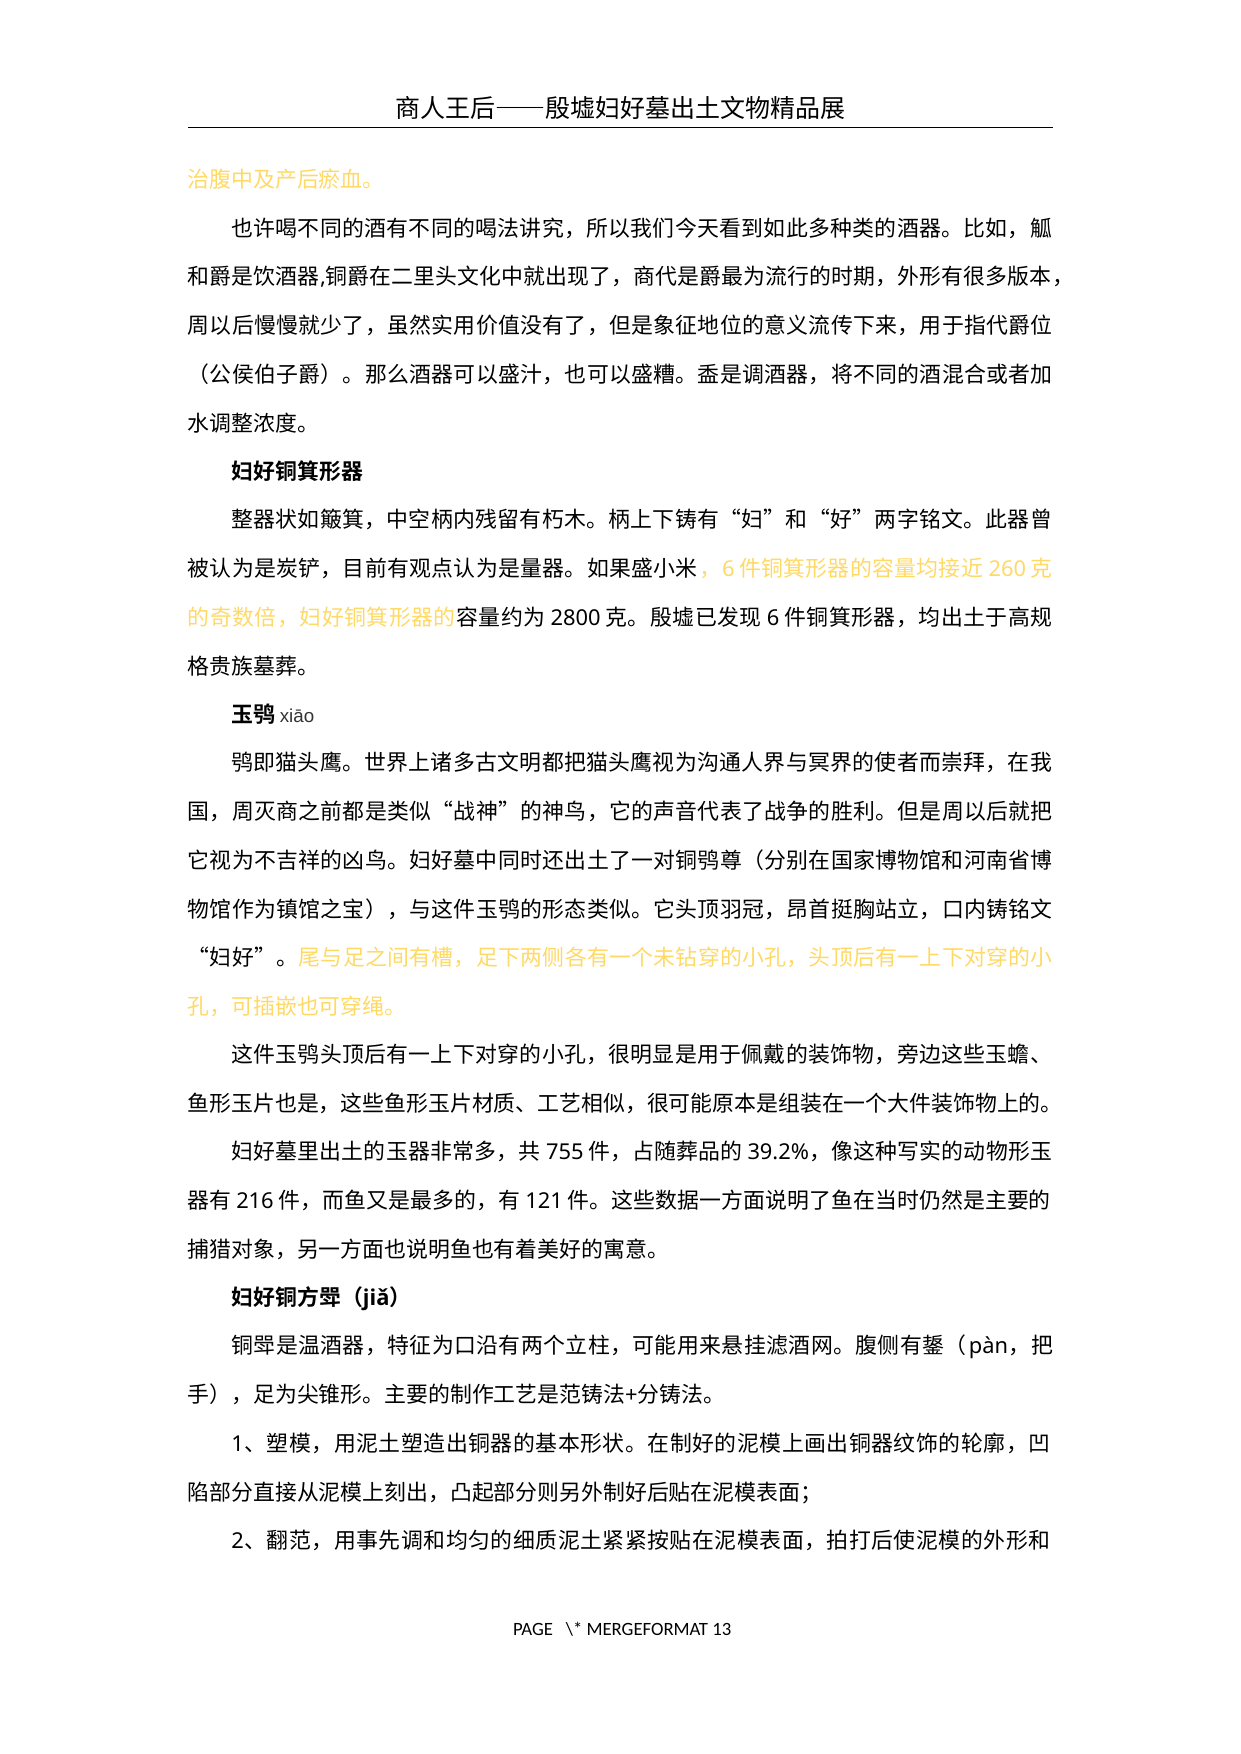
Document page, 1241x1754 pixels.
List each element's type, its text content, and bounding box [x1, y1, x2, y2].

text 妇好铜方斝（jiǎ） [187, 1280, 1053, 1312]
text 鸮即猫头鹰。世界上诸多古文明都把猫头鹰视为沟通人界与冥界的使者而崇拜，在我国，周灭商之前都是类似“战神”的神鸟，它的声音代表了战争的胜利。但是周以后就把它视为不吉祥的凶鸟。妇好墓中同时还出土了一对铜鸮尊（分别在国家博物馆和河南省博物馆作为镇馆之宝），与这件玉鸮的形态类似。它头顶羽冠，昂首挺胸站立，口内铸铭文“妇好”。尾与足之间有槽，足下两侧各有一个未钻穿的小孔，头顶后有一上下对穿的小孔，可插嵌也可穿绳。 [187, 745, 1053, 1021]
text 1、塑模，用泥土塑造出铜器的基本形状。在制好的泥模上画出铜器纹饰的轮廓，凹陷部分直接从泥模上刻出，凸起部分则另外制好后贴在泥模表面； [187, 1425, 1053, 1507]
text 2、翻范，用事先调和均匀的细质泥土紧紧按贴在泥模表面，拍打后使泥模的外形和纹饰反印在泥片上； [187, 1522, 1053, 1555]
text 铜斝是温酒器，特征为口沿有两个立柱，可能用来悬挂滤酒网。腹侧有鋬（pàn，把手），足为尖锥形。主要的制作工艺是范铸法+分铸法。 [187, 1328, 1053, 1409]
text 整器状如簸箕，中空柄内残留有朽木。柄上下铸有“妇”和“好”两字铭文。此器曾被认为是炭铲，目前有观点认为是量器。如果盛小米，6件铜箕形器的容量均接近260克的奇数倍，妇好铜箕形器的容量约为2800克。殷墟已发现6件铜箕形器，均出土于高规格贵族墓葬。 [187, 502, 1053, 681]
text 妇好铜箕形器 [187, 454, 1053, 486]
text 这件玉鸮头顶后有一上下对穿的小孔，很明显是用于佩戴的装饰物，旁边这些玉蟾、鱼形玉片也是，这些鱼形玉片材质、工艺相似，很可能原本是组装在一个大件装饰物上的。 [187, 1037, 1053, 1118]
text 玉鸮xiāo [187, 697, 1053, 729]
text 妇好墓里出土的玉器非常多，共755件，占随葬品的39.2%，像这种写实的动物形玉器有216件，而鱼又是最多的，有121件。这些数据一方面说明了鱼在当时仍然是主要的捕猎对象，另一方面也说明鱼也有着美好的寓意。 [187, 1134, 1053, 1264]
text 也许喝不同的酒有不同的喝法讲究，所以我们今天看到如此多种类的酒器。比如，觚和爵是饮酒器,铜爵在二里头文化中就出现了，商代是爵最为流行的时期，外形有很多版本，周以后慢慢就少了，虽然实用价值没有了，但是象征地位的意义流传下来，用于指代爵位（公侯伯子爵）。那么酒器可以盛汁，也可以盛糟。盉是调酒器，将不同的酒混合或者加水调整浓度。 [187, 210, 1053, 438]
